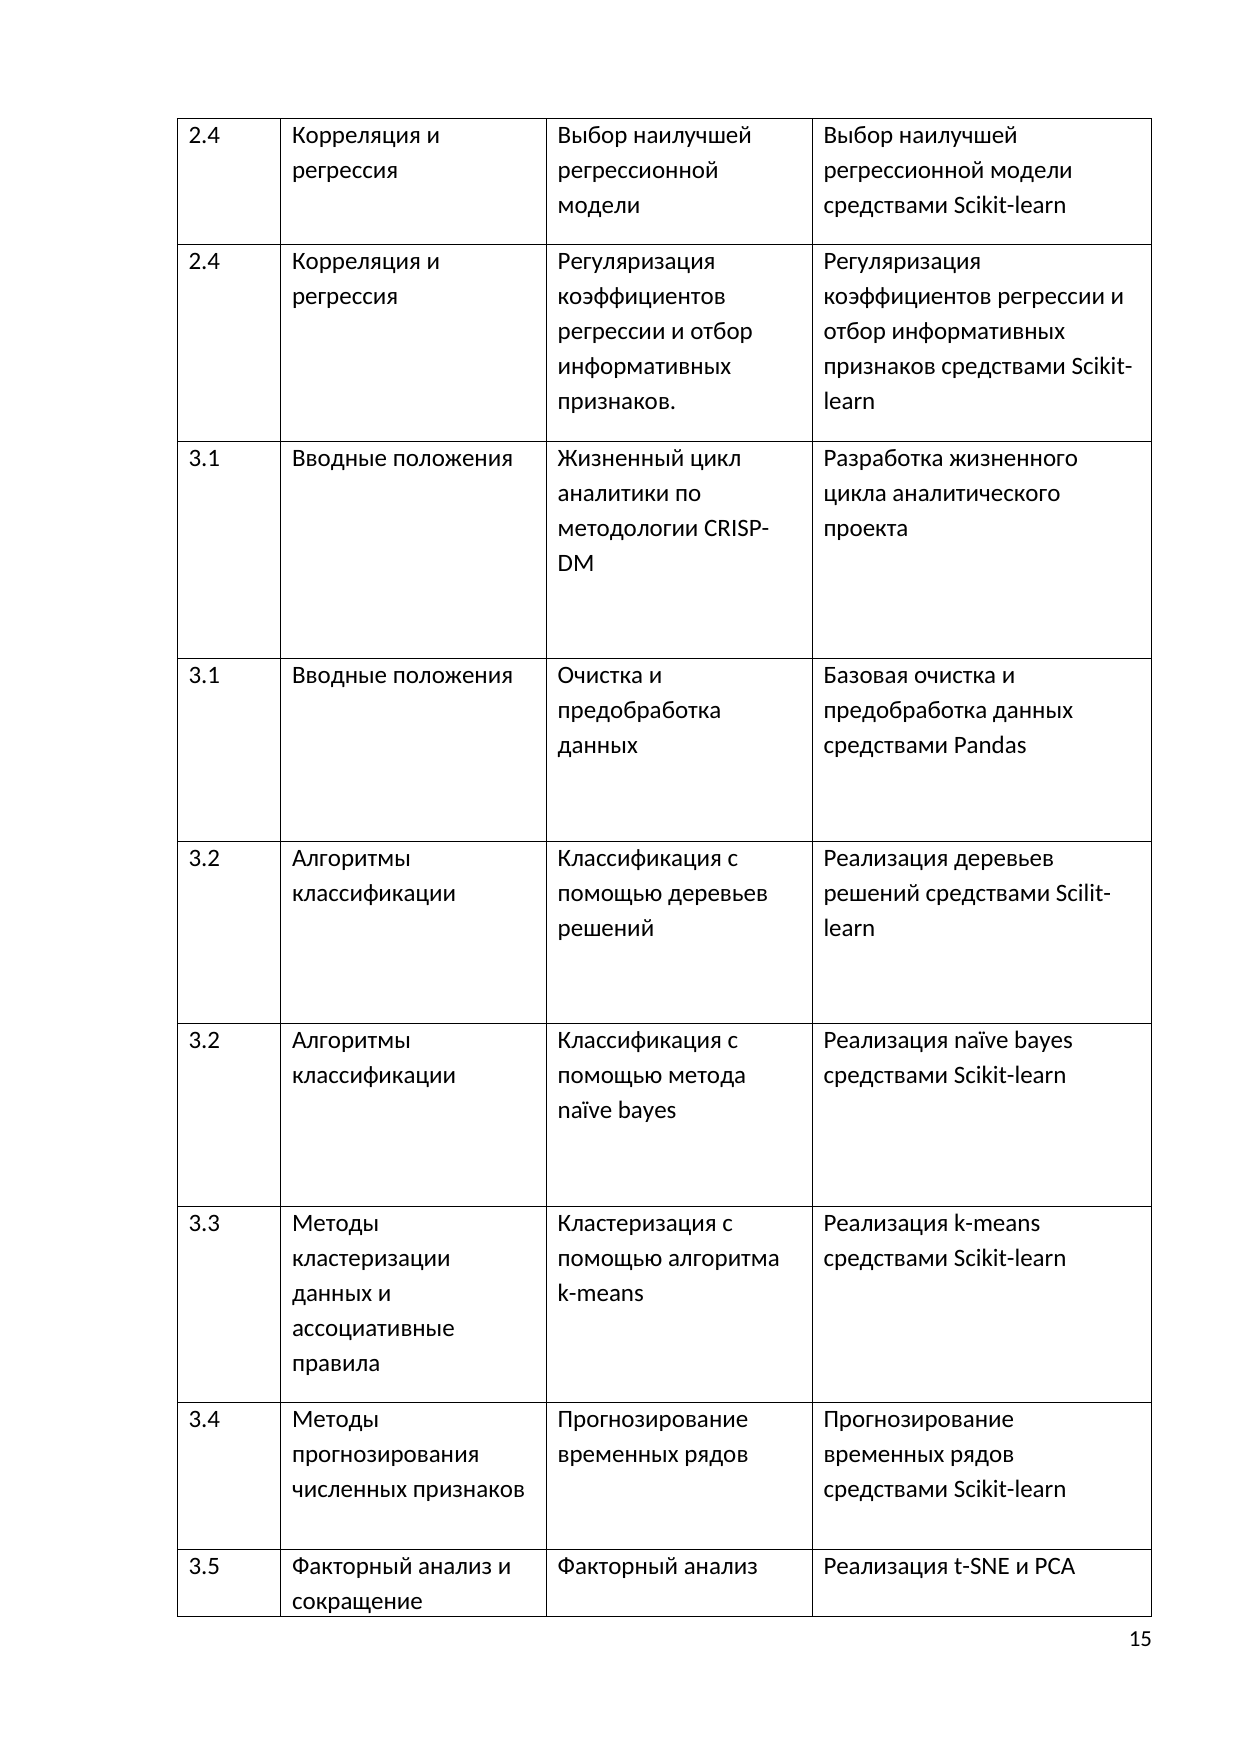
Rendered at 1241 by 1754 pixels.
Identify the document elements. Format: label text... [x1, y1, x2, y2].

table_cell Классификация с помощью деревьев решений [547, 842, 812, 1023]
table_cell Методы кластеризации данных и ассоциативные правила [281, 1207, 546, 1402]
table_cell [281, 119, 546, 244]
table_cell Корреляция и регрессия [281, 245, 546, 441]
table_cell Выбор наилучшей регрессионной модели средствами Scikit-learn [813, 119, 1151, 244]
table_cell 3.4 [178, 1403, 280, 1549]
table_cell Реализация деревьев решений средствами Scilit-learn [813, 842, 1151, 1023]
table_cell 2.4 [178, 245, 280, 441]
table_cell Разработка жизненного цикла аналитического проекта [813, 442, 1151, 658]
table_cell Жизненный цикл аналитики по методологии CRISP-DM [547, 442, 812, 658]
table_cell Реализация naïve bayes средствами Scikit-learn [813, 1024, 1151, 1206]
table_cell Алгоритмы классификации [281, 1024, 546, 1206]
table_cell Вводные положения [281, 659, 546, 841]
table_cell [281, 1550, 546, 1616]
table_cell Реализация k-means средствами Scikit-learn [813, 1207, 1151, 1402]
table_cell Прогнозирование временных рядов средствами Scikit-learn [813, 1403, 1151, 1549]
table_cell Классификация с помощью метода naïve bayes [547, 1024, 812, 1206]
table_cell Регуляризация коэффициентов регрессии и отбор информативных признаков. [547, 245, 812, 441]
table_cell Выбор наилучшей регрессионной модели [547, 119, 812, 244]
table_cell 3.2 [178, 842, 280, 1023]
table_cell Очистка и предобработка данных [547, 659, 812, 841]
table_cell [813, 1550, 1151, 1616]
table_cell Прогнозирование временных рядов [547, 1403, 812, 1549]
table_cell 3.2 [178, 1024, 280, 1206]
table_cell Факторный анализ [547, 1550, 812, 1616]
table_cell 3.5 [178, 1550, 280, 1616]
table_cell Базовая очистка и предобработка данных средствами Pandas [813, 659, 1151, 841]
table_cell 3.1 [178, 442, 280, 658]
table_cell Алгоритмы классификации [281, 842, 546, 1023]
table_cell 3.3 [178, 1207, 280, 1402]
table_cell Методы прогнозирования численных признаков [281, 1403, 546, 1549]
table_cell 3.1 [178, 659, 280, 841]
table_cell Вводные положения [281, 442, 546, 658]
table_cell Кластеризация с помощью алгоритма k-means [547, 1207, 812, 1402]
table_cell 2.4 [178, 119, 280, 244]
table_cell Регуляризация коэффициентов регрессии и отбор информативных признаков средствами Scikit-learn [813, 245, 1151, 441]
